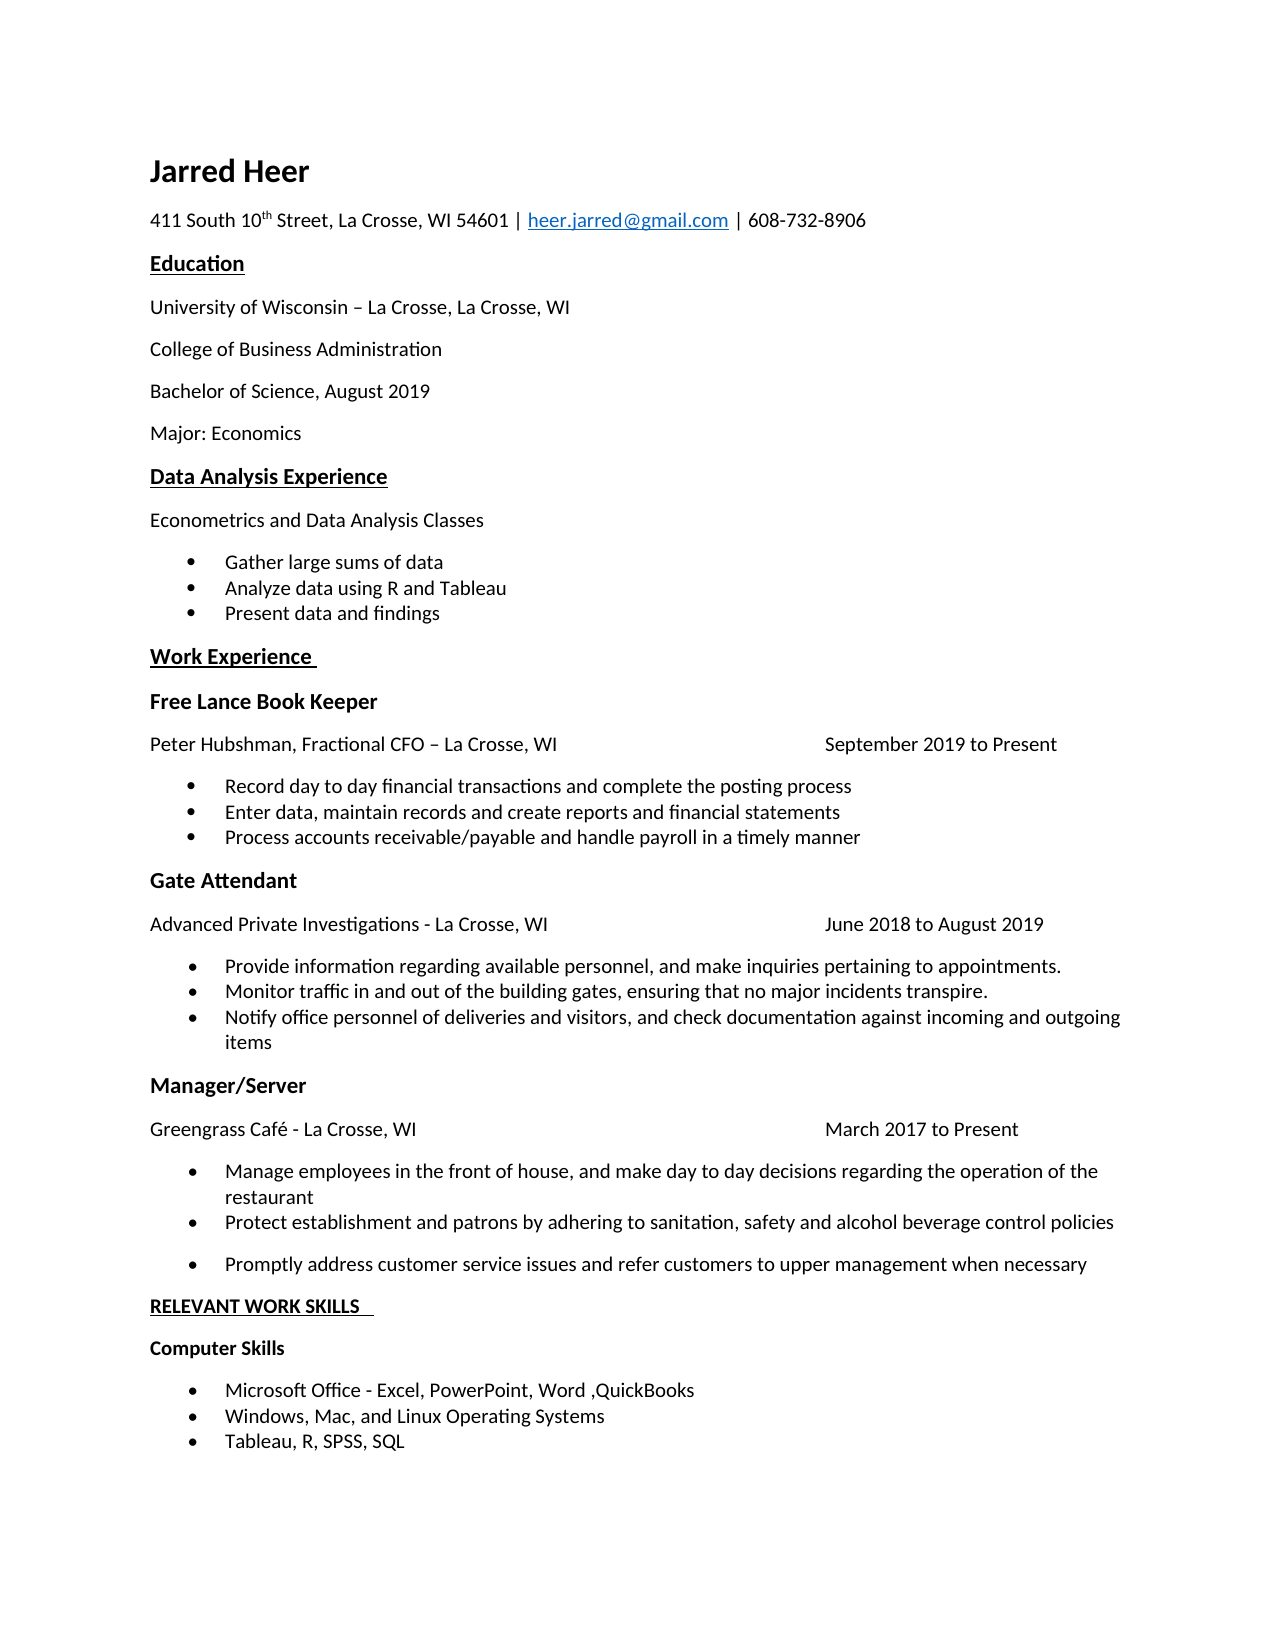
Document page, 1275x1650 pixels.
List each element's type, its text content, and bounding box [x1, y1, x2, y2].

list Windows, Mac, and Linux Operating Systems [187, 1403, 1125, 1428]
text Manager/Server [150, 1072, 1125, 1100]
text Peter Hubshman, Fractional CFO – La Crosse, WI September 2019 to Present [150, 732, 1125, 757]
list Protect establishment and patrons by adhering to sanitation, safety and alcohol beverage control policies [187, 1209, 1125, 1235]
list Enter data, maintain records and create reports and financial statements [187, 799, 1125, 824]
list Monitor traffic in and out of the building gates, ensuring that no major incidents transpire. [187, 979, 1125, 1004]
text RELEVANT WORK SKILLS [150, 1293, 1125, 1319]
list Promptly address customer service issues and refer customers to upper management when necessary [187, 1251, 1125, 1277]
text Free Lance Book Keeper [150, 687, 1125, 715]
text Education [150, 249, 1125, 277]
list Record day to day financial transactions and complete the posting process [187, 774, 1125, 799]
text Computer Skills [150, 1336, 1125, 1361]
list Gather large sums of data [187, 549, 1125, 575]
list Analyze data using R and Tableau [187, 575, 1125, 600]
text Greengrass Café - La Crosse, WI March 2017 to Present [150, 1116, 1125, 1142]
text Jarred Heer [150, 150, 1125, 191]
list Provide information regarding available personnel, and make inquiries pertaining to appointments. [187, 953, 1125, 979]
list Microsoft Office - Excel, PowerPoint, Word ,QuickBooks [187, 1378, 1125, 1403]
text Major: Economics [150, 420, 1125, 446]
text Work Experience [150, 642, 1125, 670]
text Data Analysis Experience [150, 462, 1125, 491]
text Bachelor of Science, August 2019 [150, 378, 1125, 404]
list Present data and findings [187, 600, 1125, 626]
text Econometrics and Data Analysis Classes [150, 507, 1125, 533]
list Process accounts receivable/payable and handle payroll in a timely manner [187, 824, 1125, 850]
list Tableau, R, SPSS, SQL [187, 1428, 1125, 1454]
text Advanced Private Investigations - La Crosse, WI June 2018 to August 2019 [150, 911, 1125, 937]
text College of Business Administration [150, 336, 1125, 362]
list Manage employees in the front of house, and make day to day decisions regarding the operation of the restaurant [187, 1158, 1125, 1209]
text University of Wisconsin – La Crosse, La Crosse, WI [150, 294, 1125, 319]
text Gate Attendant [150, 867, 1125, 894]
list Notify office personnel of deliveries and visitors, and check documentation against incoming and outgoing items [187, 1004, 1125, 1055]
text 411 South 10th Street, La Crosse, WI 54601 | heer.jarred@gmail.com | 608-732-8906 [150, 207, 1125, 233]
